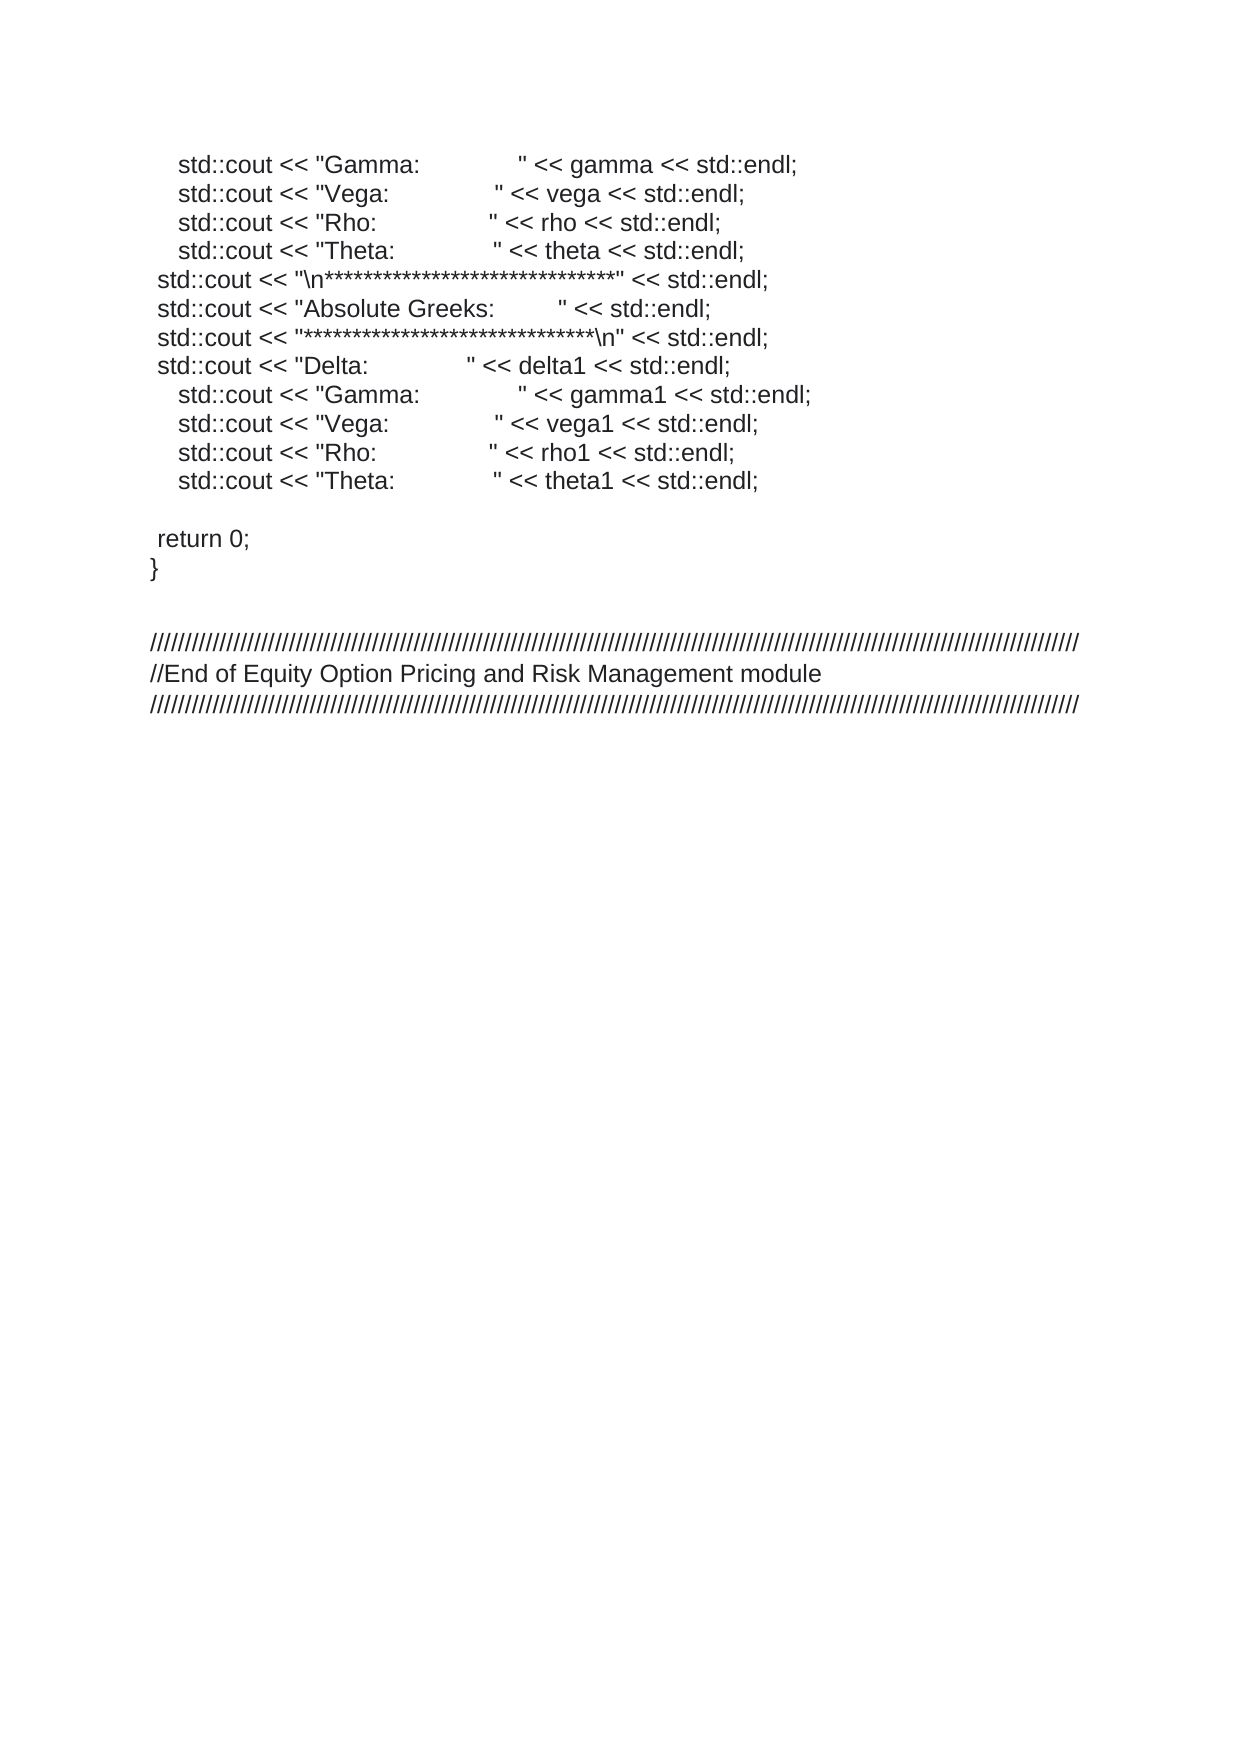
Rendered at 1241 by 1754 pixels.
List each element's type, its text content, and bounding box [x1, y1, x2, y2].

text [150, 150, 1034, 581]
text ////////////////////////////////////////////////////////////////////////////////////////////////////////////////////////////////////// //End of Equity Option Pricing and Risk Management module ////////////////////////////////////////////////////////////////////////////////////////////////////////////////////////////////////// [150, 597, 1090, 719]
